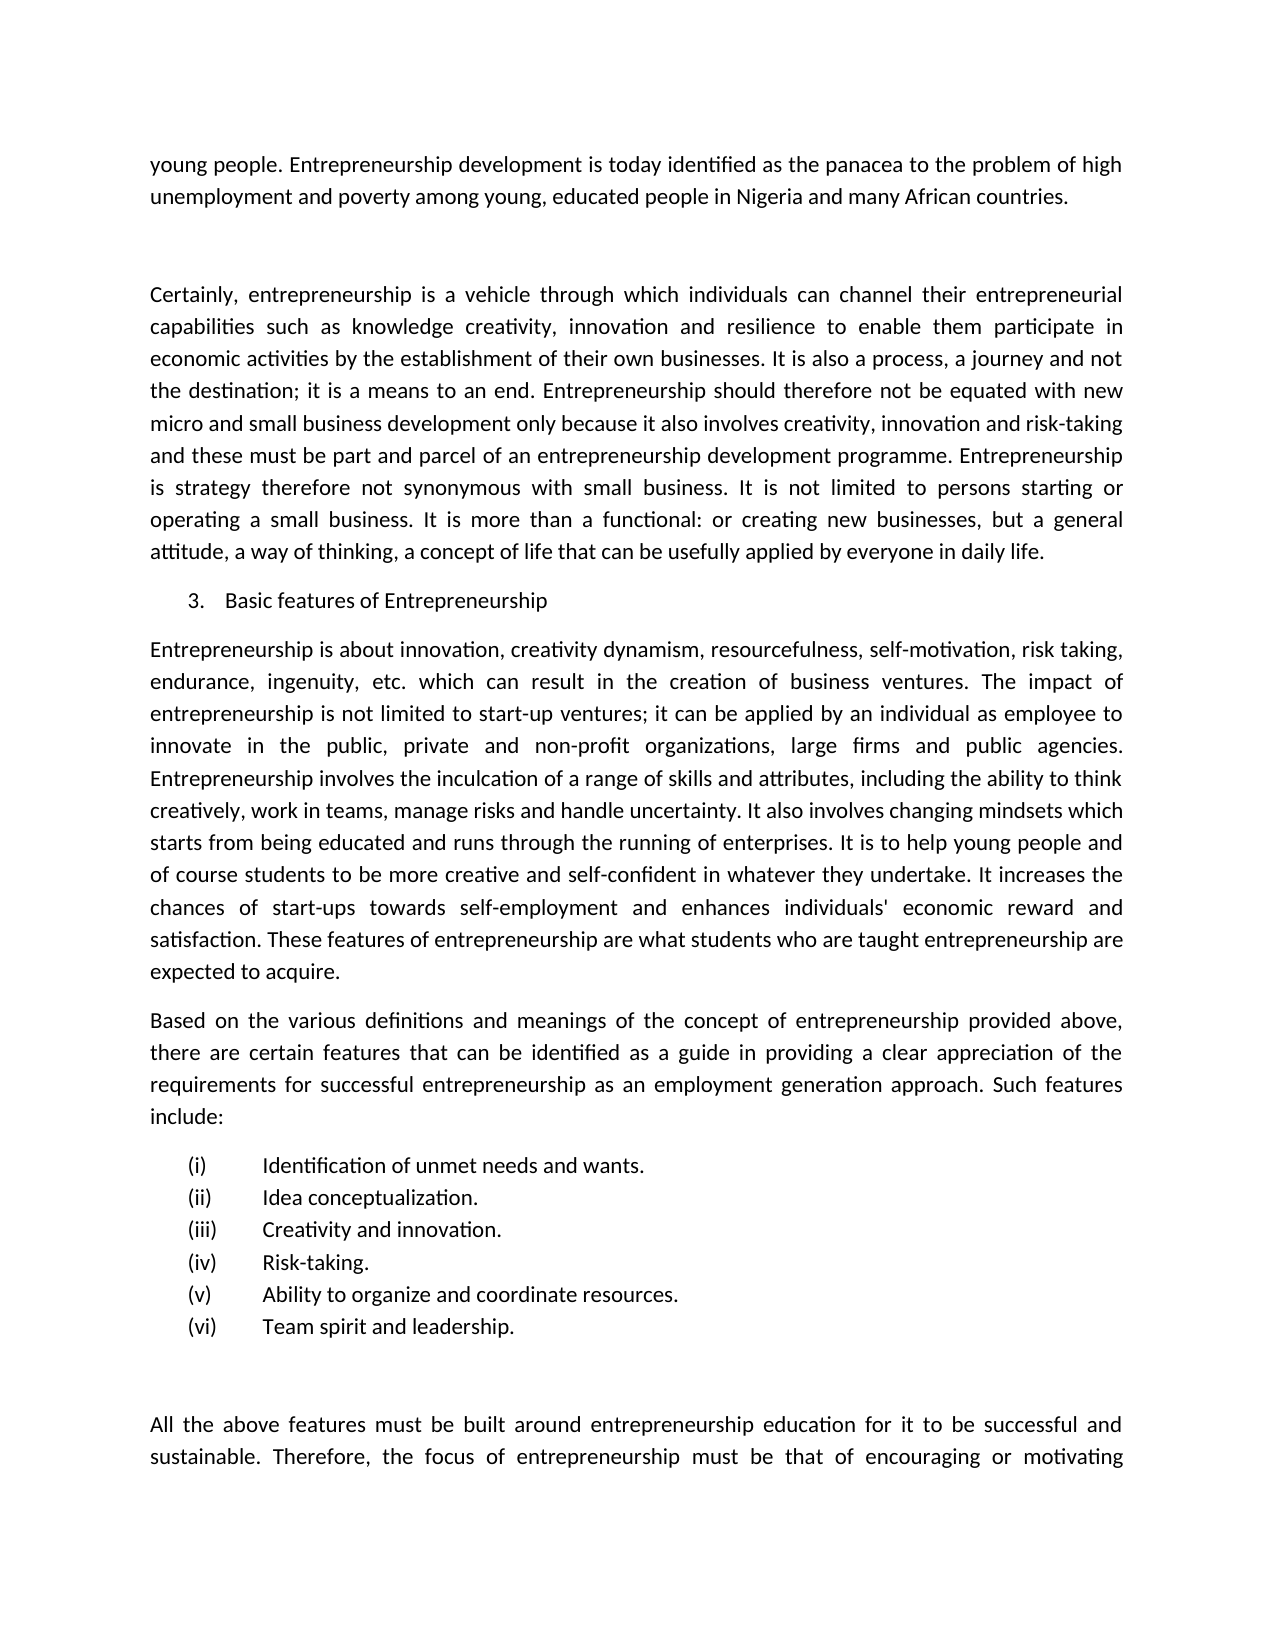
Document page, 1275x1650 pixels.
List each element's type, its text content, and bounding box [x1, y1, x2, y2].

list Idea conceptualization. [187, 1183, 1125, 1211]
text Certainly, entrepreneurship is a vehicle through which individuals can channel their entrepreneurial capabilities such as knowledge creativity, innovation and resilience to enable them participate in economic activities by the establishment of their own businesses. It is also a process, a journey and not the destination; it is a means to an end. Entrepreneurship should therefore not be equated with new micro and small business development only because it also involves creativity, innovation and risk-taking and these must be part and parcel of an entrepreneurship development programme. Entrepreneurship is strategy therefore not synonymous with small business. It is not limited to persons starting or operating a small business. It is more than a functional: or creating new businesses, but a general attitude, a way of thinking, a concept of life that can be usefully applied by everyone in daily life. [150, 280, 1125, 565]
text Based on the various definitions and meanings of the concept of entrepreneurship provided above, there are certain features that can be identified as a guide in providing a clear appreciation of the requirements for successful entrepreneurship as an employment generation approach. Such features include: [150, 1006, 1125, 1130]
list Team spirit and leadership. [187, 1312, 1125, 1340]
list Ability to organize and coordinate resources. [187, 1280, 1125, 1308]
list Risk-taking. [187, 1248, 1125, 1276]
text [150, 1410, 1125, 1470]
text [150, 150, 1125, 210]
list Creativity and innovation. [187, 1216, 1125, 1244]
list Basic features of Entrepreneurship [187, 586, 1125, 614]
text Entrepreneurship is about innovation, creativity dynamism, resourcefulness, self-motivation, risk taking, endurance, ingenuity, etc. which can result in the creation of business ventures. The impact of entrepreneurship is not limited to start-up ventures; it can be applied by an individual as employee to innovate in the public, private and non-profit organizations, large firms and public agencies. Entrepreneurship involves the inculcation of a range of skills and attributes, including the ability to think creatively, work in teams, manage risks and handle uncertainty. It also involves changing mindsets which starts from being educated and runs through the running of enterprises. It is to help young people and of course students to be more creative and self-confident in whatever they undertake. It increases the chances of start-ups towards self-employment and enhances individuals' economic reward and satisfaction. These features of entrepreneurship are what students who are taught entrepreneurship are expected to acquire. [150, 635, 1125, 985]
list Identification of unmet needs and wants. [187, 1151, 1125, 1179]
